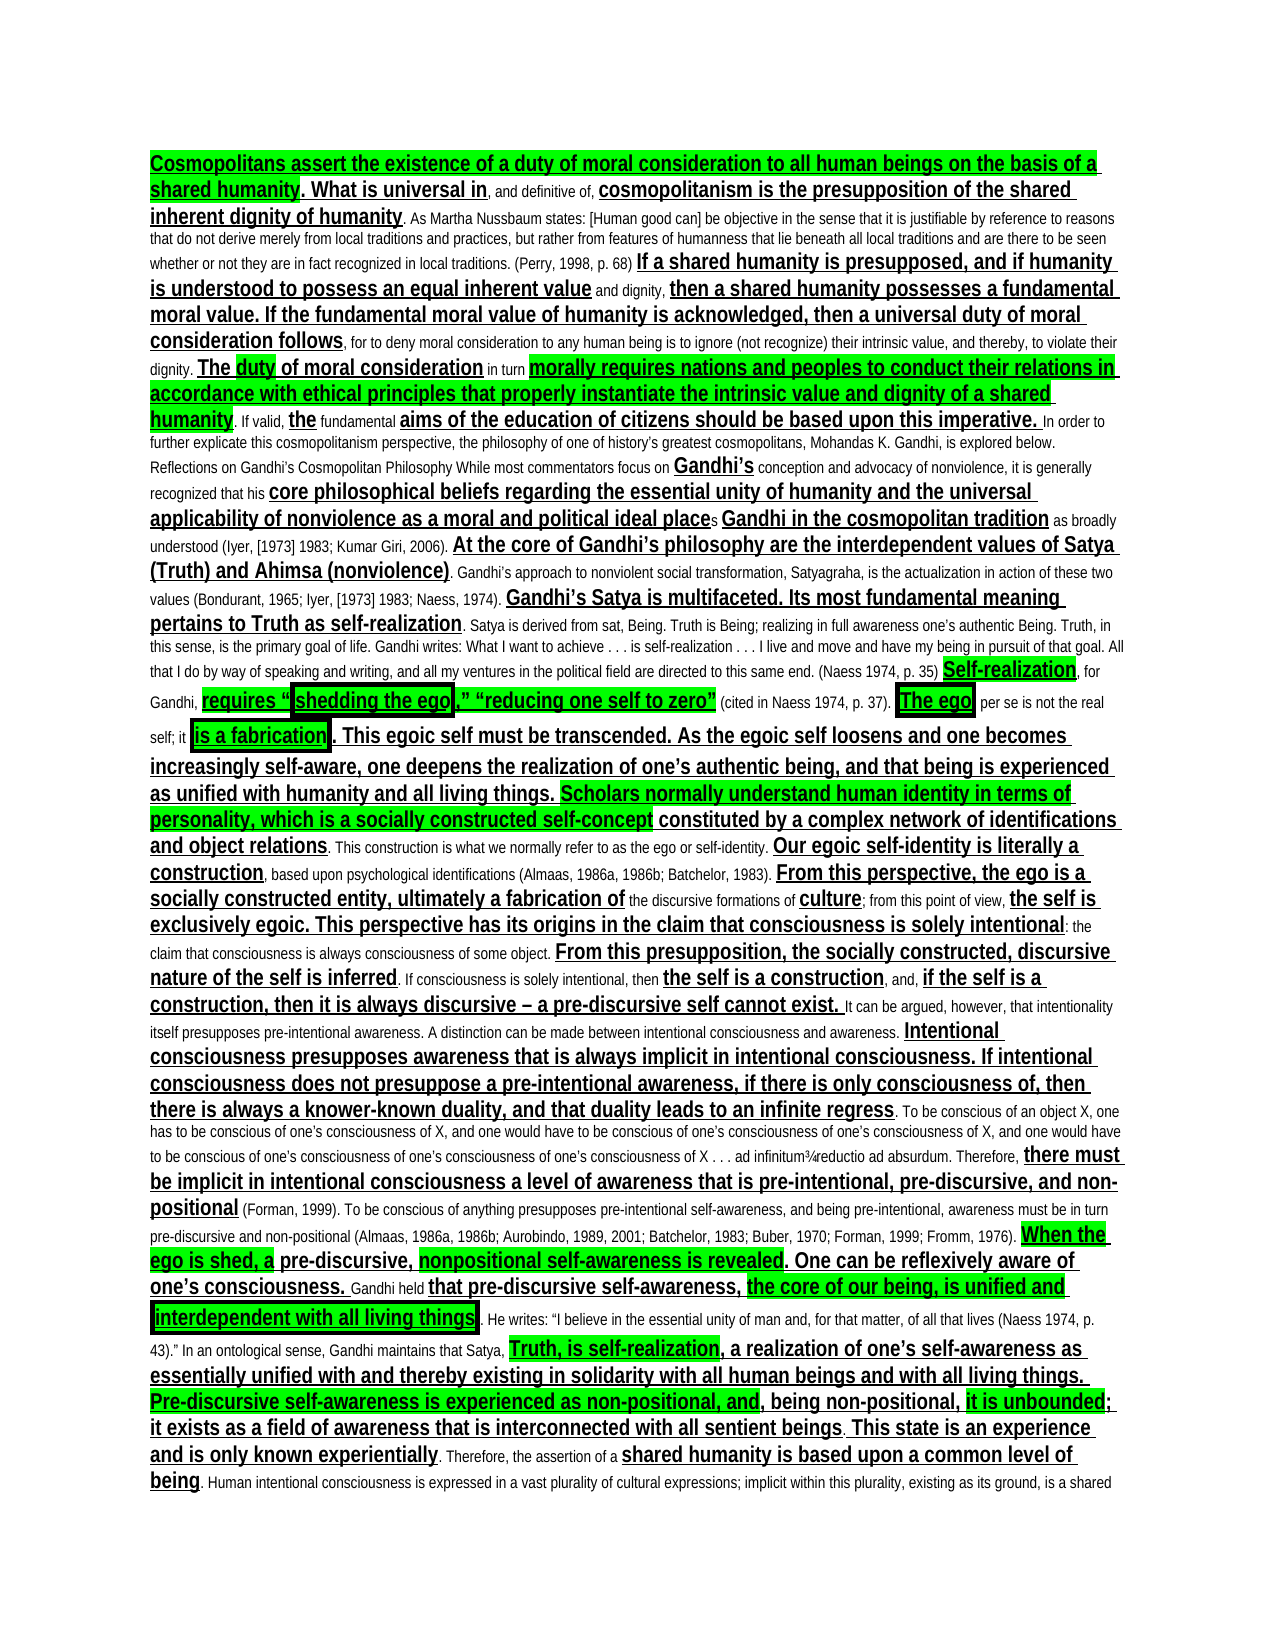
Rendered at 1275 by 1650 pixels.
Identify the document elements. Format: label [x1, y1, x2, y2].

text [150, 150, 1125, 1493]
